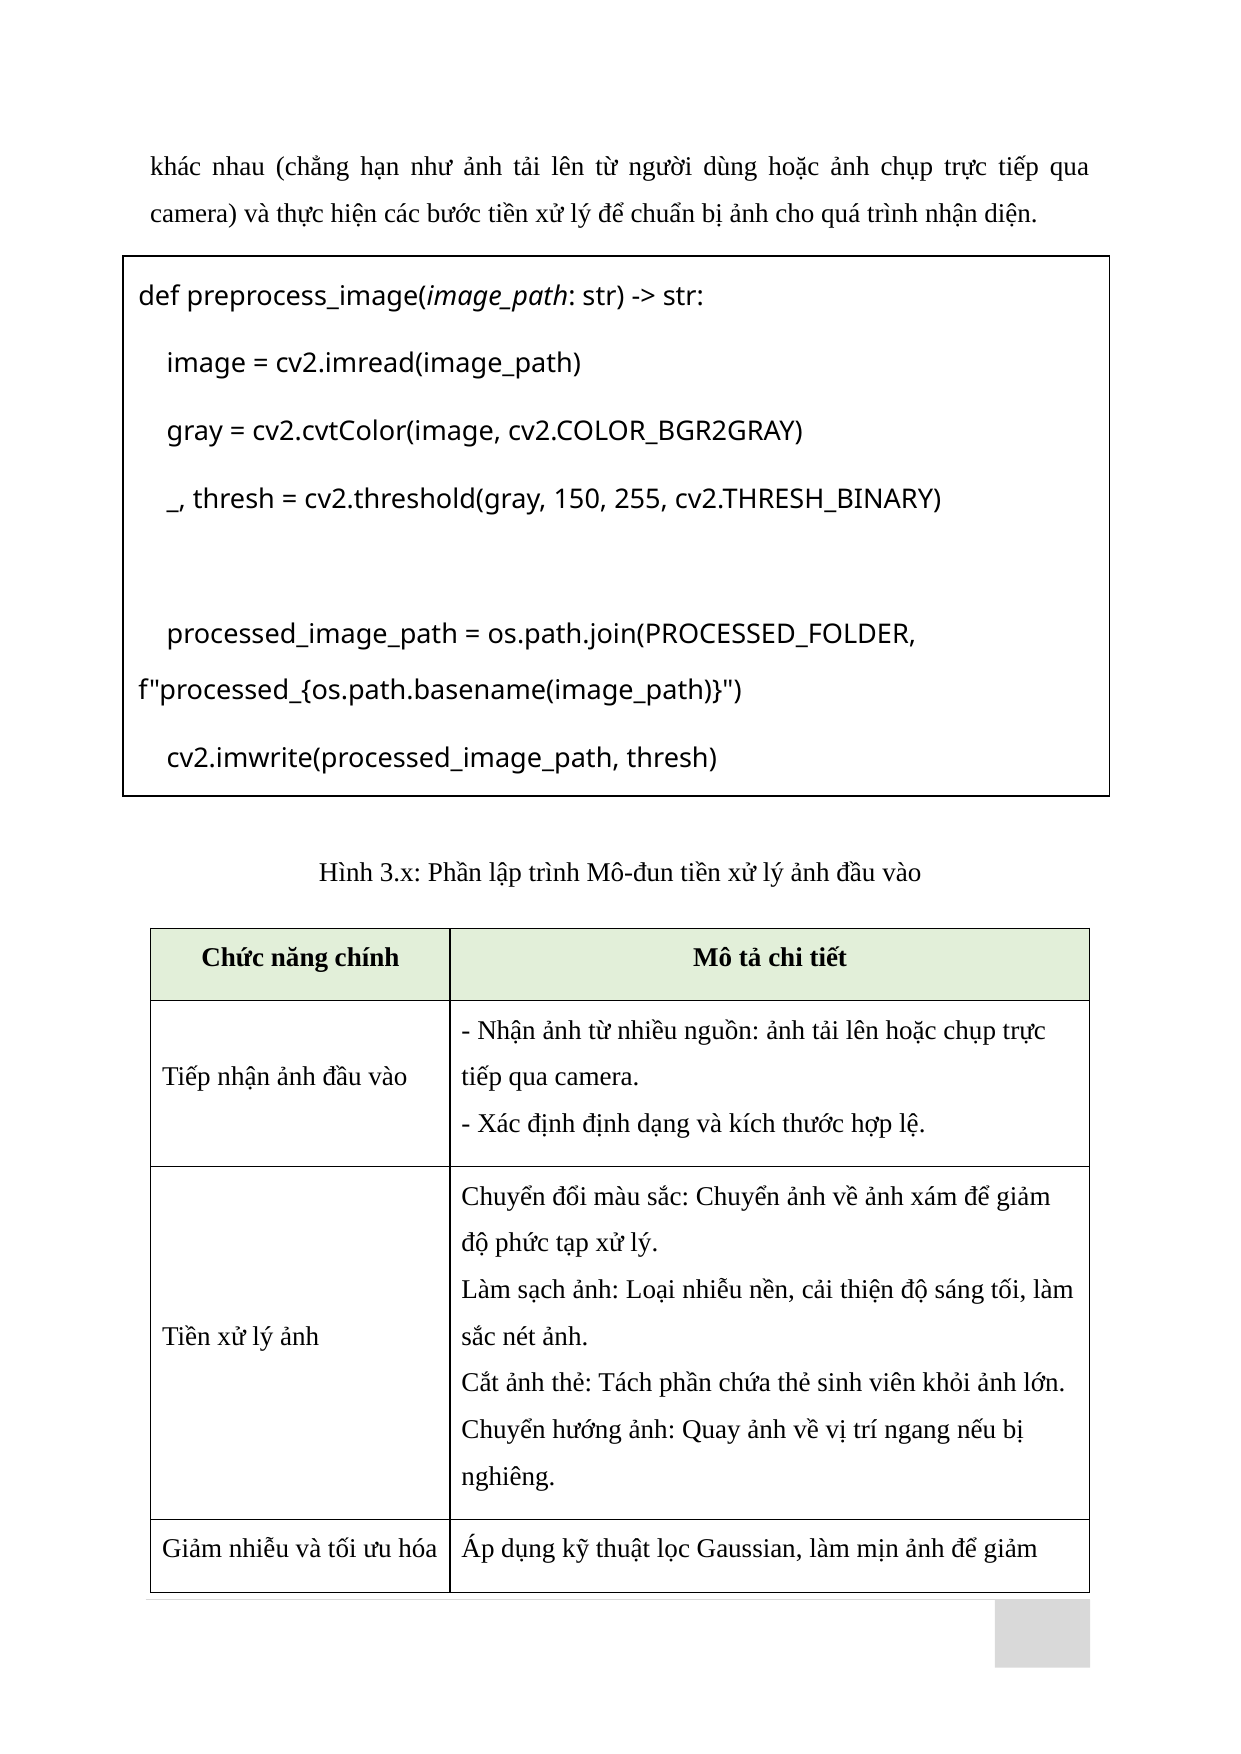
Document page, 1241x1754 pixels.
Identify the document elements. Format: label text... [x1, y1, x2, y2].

table_cell Tiếp nhận ảnh đầu vào [151, 1001, 449, 1166]
text Hình 3.x: Phần lập trình Mô-đun tiền xử lý ảnh đầu vào [150, 797, 1090, 887]
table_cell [151, 1520, 449, 1592]
table_header Mô tả chi tiết [451, 929, 1089, 1000]
table_cell Tiền xử lý ảnh [151, 1167, 449, 1519]
table_cell Chuyển đổi màu sắc: Chuyển ảnh về ảnh xám để giảm độ phức tạp xử lý. Làm sạch ảnh: Loại nhiễu nền, cải thiện độ sáng tối, làm sắc nét ảnh. Cắt ảnh thẻ: Tách phần chứa thẻ sinh viên khỏi ảnh lớn. Chuyển hướng ảnh: Quay ảnh về vị trí ngang nếu bị nghiêng. [451, 1167, 1089, 1519]
table_header Chức năng chính [151, 929, 449, 1000]
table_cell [451, 1520, 1089, 1592]
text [150, 150, 1090, 228]
table_cell - Nhận ảnh từ nhiều nguồn: ảnh tải lên hoặc chụp trực tiếp qua camera. - Xác định định dạng và kích thước hợp lệ. [451, 1001, 1089, 1166]
